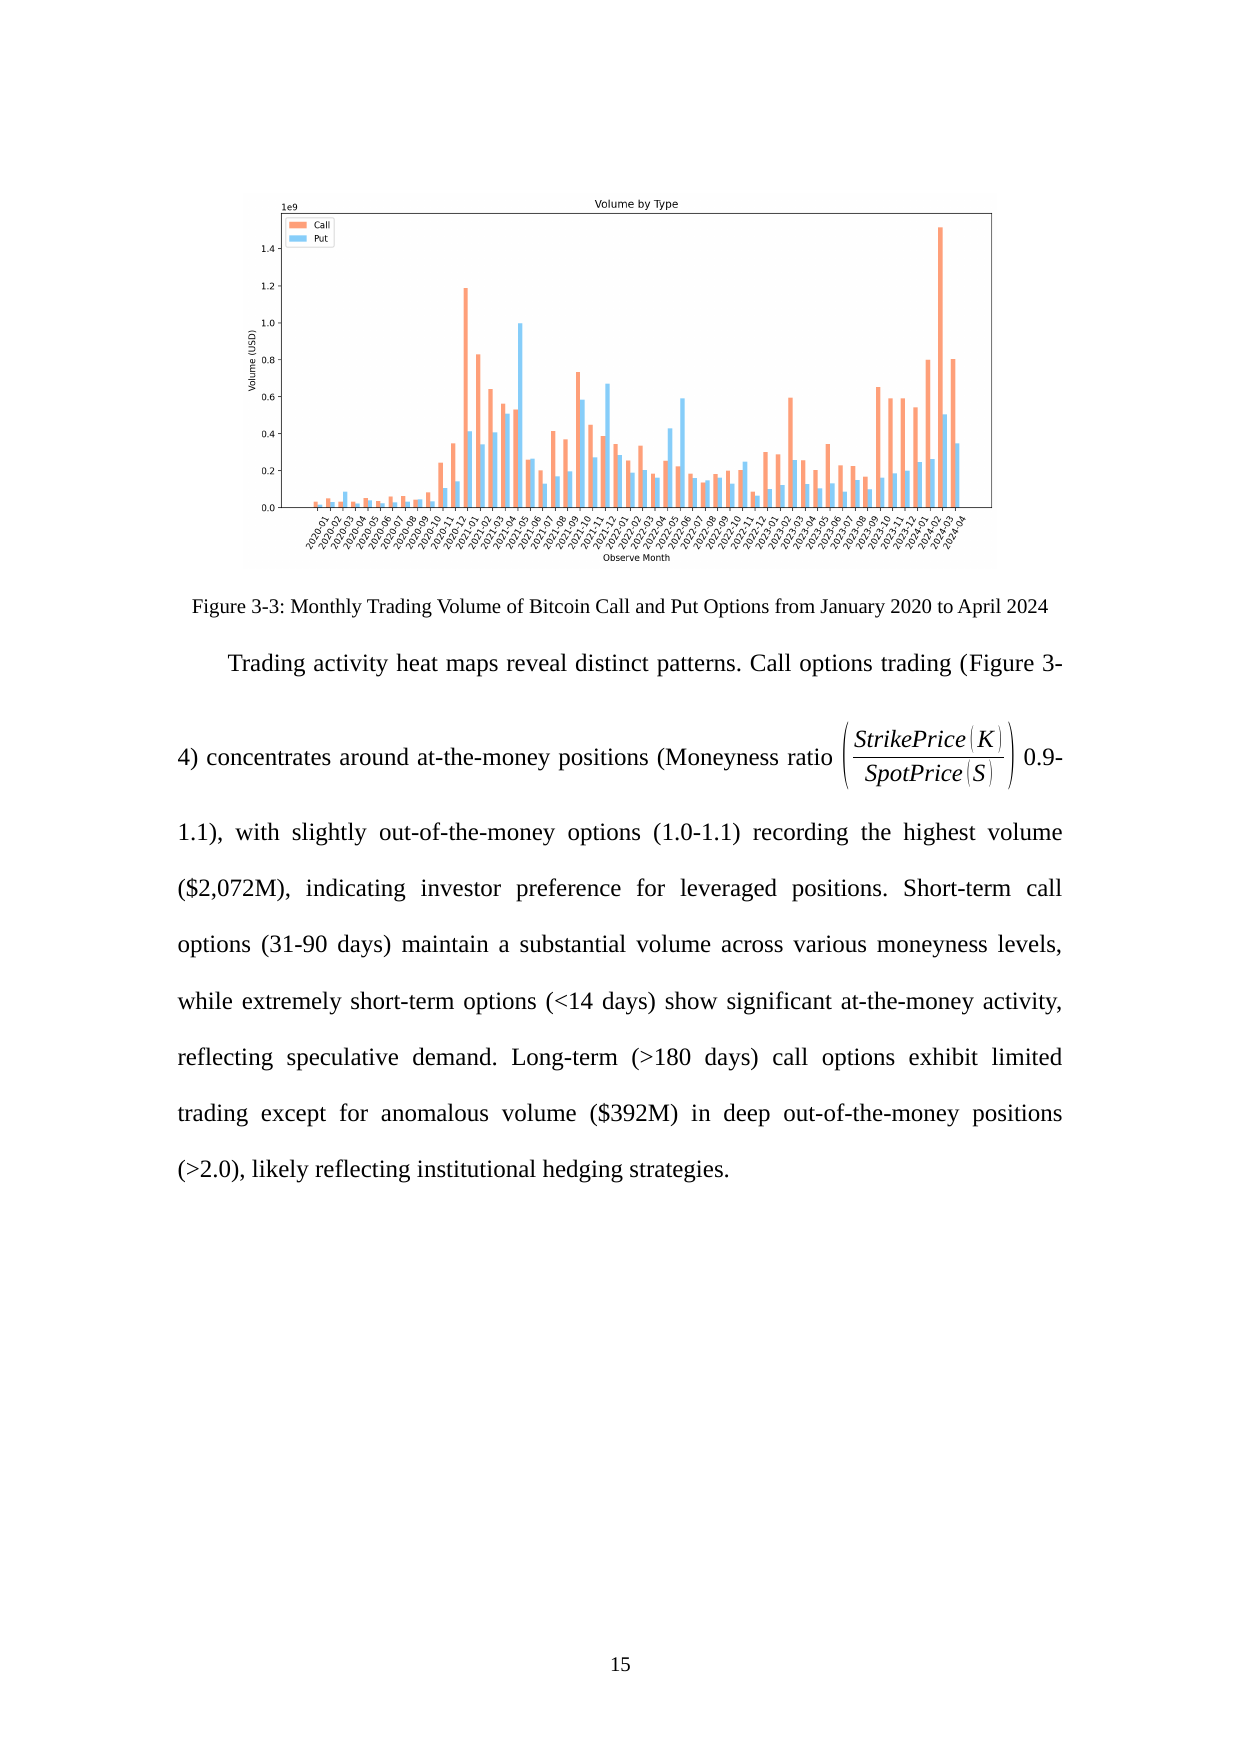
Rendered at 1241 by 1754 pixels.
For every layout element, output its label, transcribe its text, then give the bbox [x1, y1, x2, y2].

text Trading activity heat maps reveal distinct patterns. Call options trading (Figure 3-4) concentrates around at-the-money positions (Moneyness ratio 0.9-1.1), with slightly out-of-the-money options (1.0-1.1) recording the highest volume ($2,072M), indicating investor preference for leveraged positions. Short-term call options (31-90 days) maintain a substantial volume across various moneyness levels, while extremely short-term options (<14 days) show significant at-the-money activity, reflecting speculative demand. Long-term (>180 days) call options exhibit limited trading except for anomalous volume ($392M) in deep out-of-the-money positions (>2.0), likely reflecting institutional hedging strategies. [177, 644, 1063, 1188]
picture [242, 193, 998, 569]
text Figure 3-3: Monthly Trading Volume of Bitcoin Call and Put Options from January 2020 to April 2024 [177, 588, 1063, 625]
